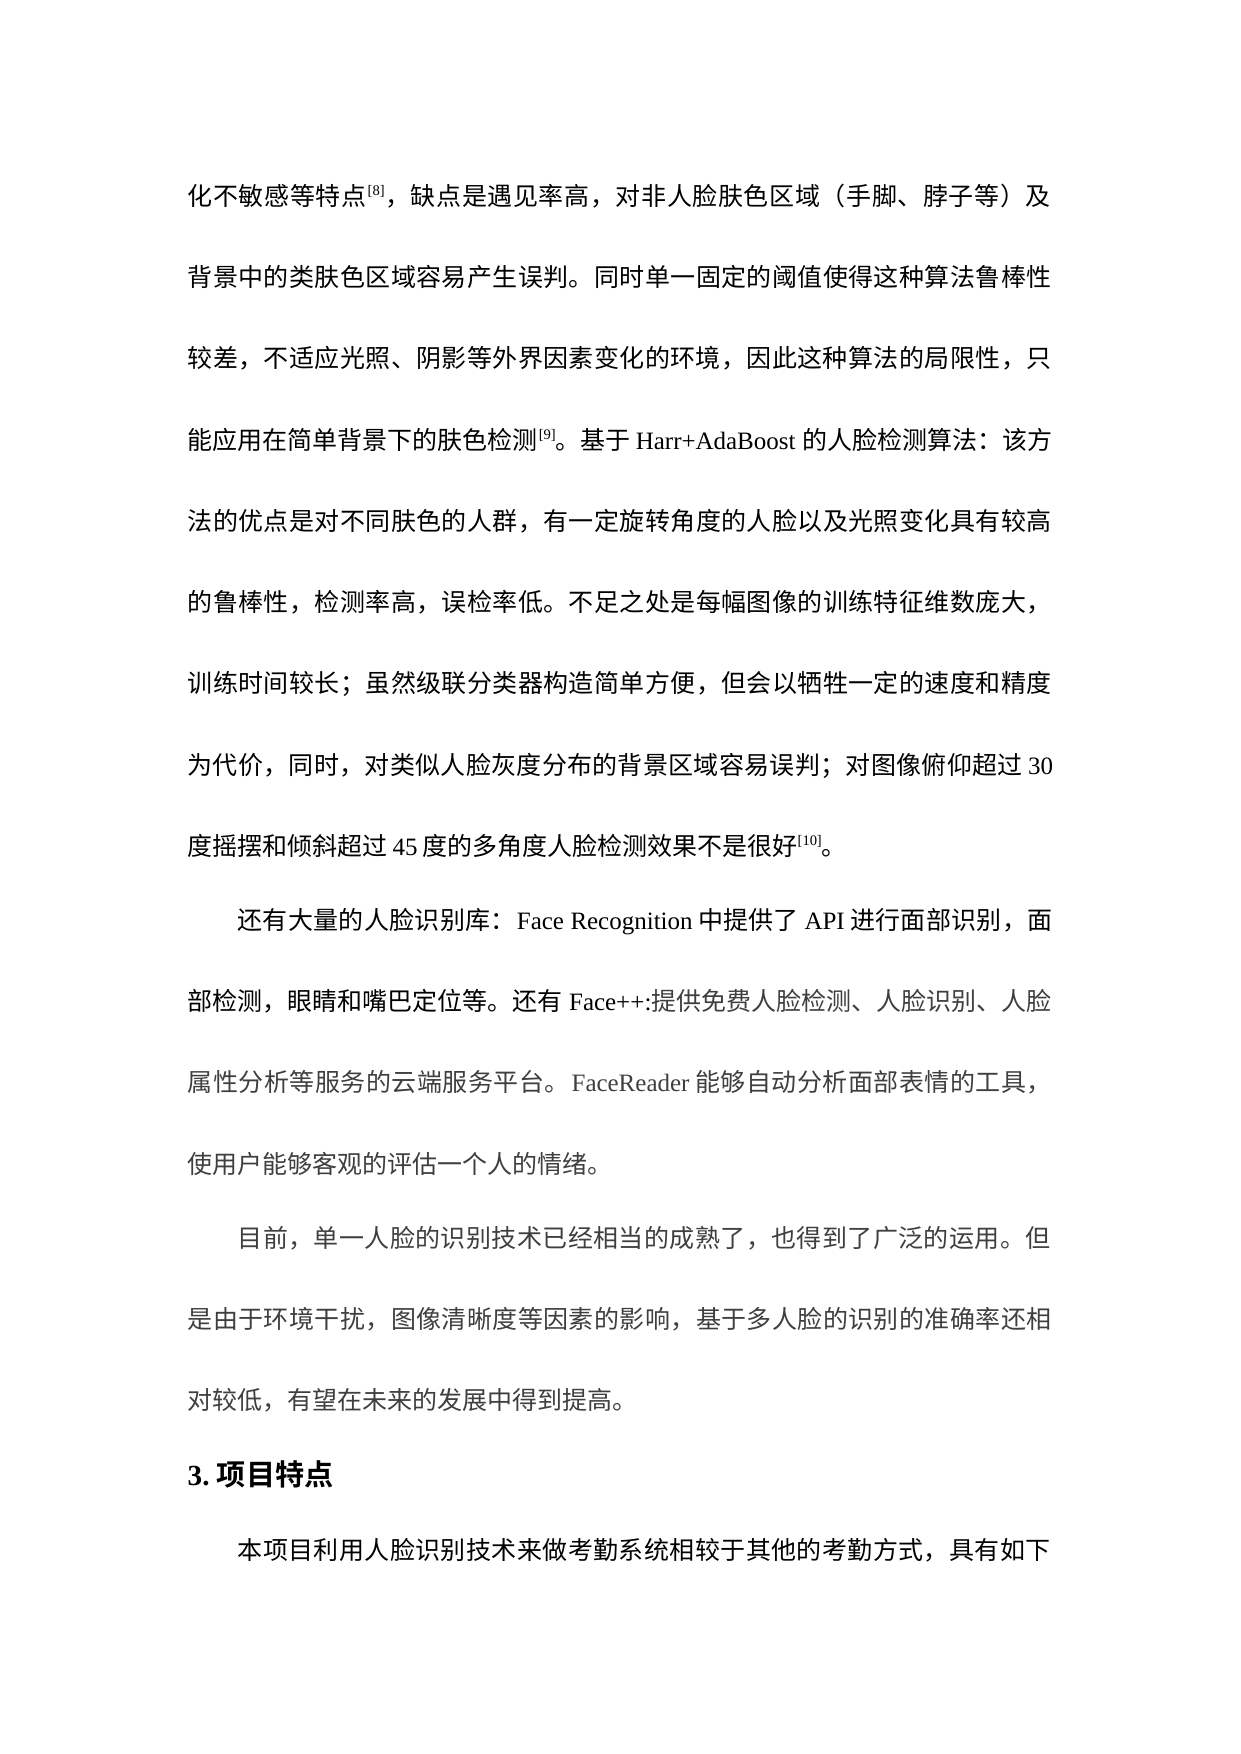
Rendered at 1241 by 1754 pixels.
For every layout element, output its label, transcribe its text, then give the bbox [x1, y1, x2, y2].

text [187, 162, 1053, 877]
text 3. 项目特点 [187, 1440, 1015, 1505]
text 目前，单一人脸的识别技术已经相当的成熟了，也得到了广泛的运用。但是由于环境干扰，图像清晰度等因素的影响，基于多人脸的识别的准确率还相对较低，有望在未来的发展中得到提高。 [187, 1204, 1053, 1431]
text 还有大量的人脸识别库：Face Recognition中提供了API进行面部识别，面部检测，眼睛和嘴巴定位等。还有Face++:提供免费人脸检测、人脸识别、人脸属性分析等服务的云端服务平台。FaceReader能够自动分析面部表情的工具，使用户能够客观的评估一个人的情绪。 [187, 886, 1053, 1195]
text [187, 1516, 1053, 1581]
